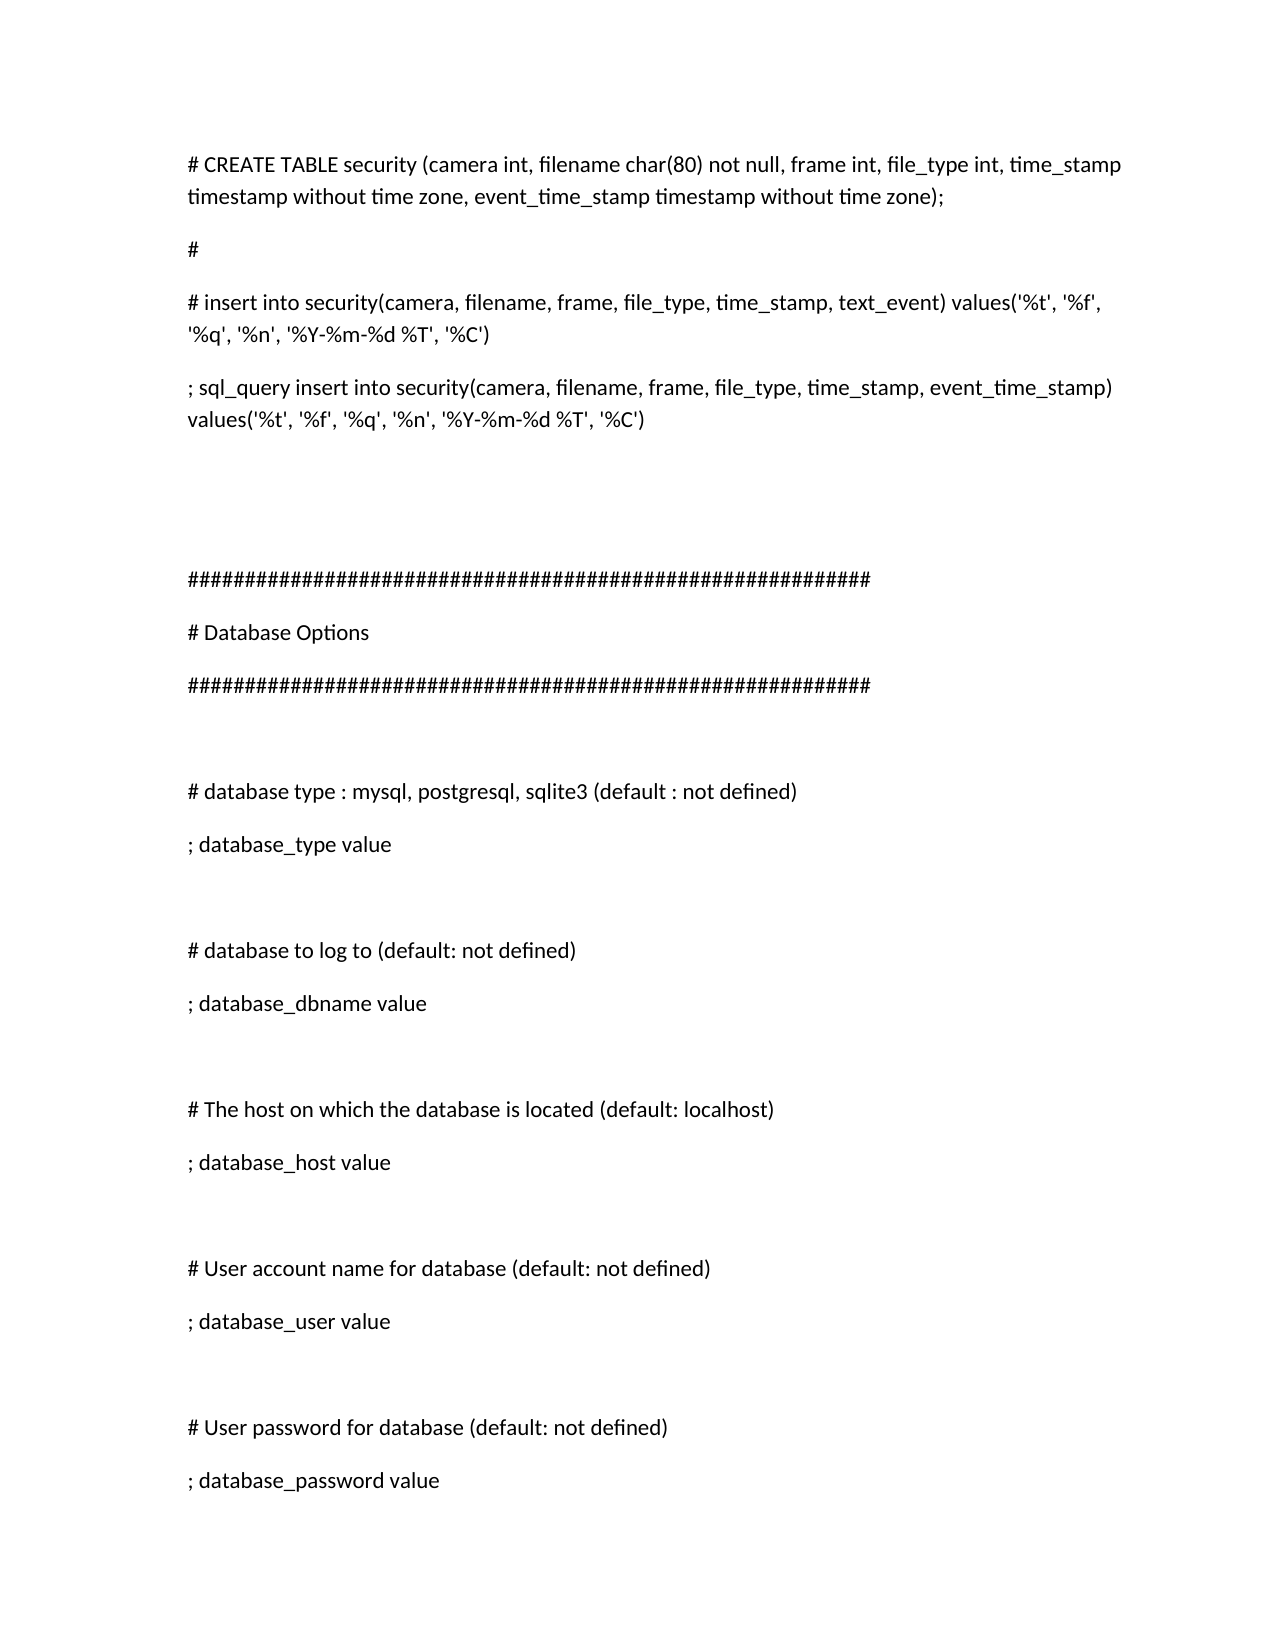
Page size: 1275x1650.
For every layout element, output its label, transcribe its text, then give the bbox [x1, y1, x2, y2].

text ; database_dbname value [187, 989, 1125, 1017]
text ; database_password value [187, 1466, 1125, 1494]
text # User password for database (default: not defined) [187, 1413, 1125, 1441]
text # insert into security(camera, filename, frame, file_type, time_stamp, text_event) values('%t', '%f', '%q', '%n', '%Y-%m-%d %T', '%C') [187, 288, 1125, 348]
text # database type : mysql, postgresql, sqlite3 (default : not defined) [187, 777, 1125, 805]
text # Database Options [187, 618, 1125, 646]
text ; database_type value [187, 830, 1125, 858]
text ############################################################ [187, 565, 1125, 593]
text # [187, 235, 1125, 263]
text # database to log to (default: not defined) [187, 936, 1125, 964]
text ; sql_query insert into security(camera, filename, frame, file_type, time_stamp, event_time_stamp) values('%t', '%f', '%q', '%n', '%Y-%m-%d %T', '%C') [187, 373, 1125, 434]
text # The host on which the database is located (default: localhost) [187, 1095, 1125, 1123]
text # CREATE TABLE security (camera int, filename char(80) not null, frame int, file_type int, time_stamp timestamp without time zone, event_time_stamp timestamp without time zone); [187, 150, 1125, 210]
text ############################################################ [187, 671, 1125, 699]
text ; database_host value [187, 1148, 1125, 1176]
text # User account name for database (default: not defined) [187, 1254, 1125, 1282]
text ; database_user value [187, 1307, 1125, 1335]
